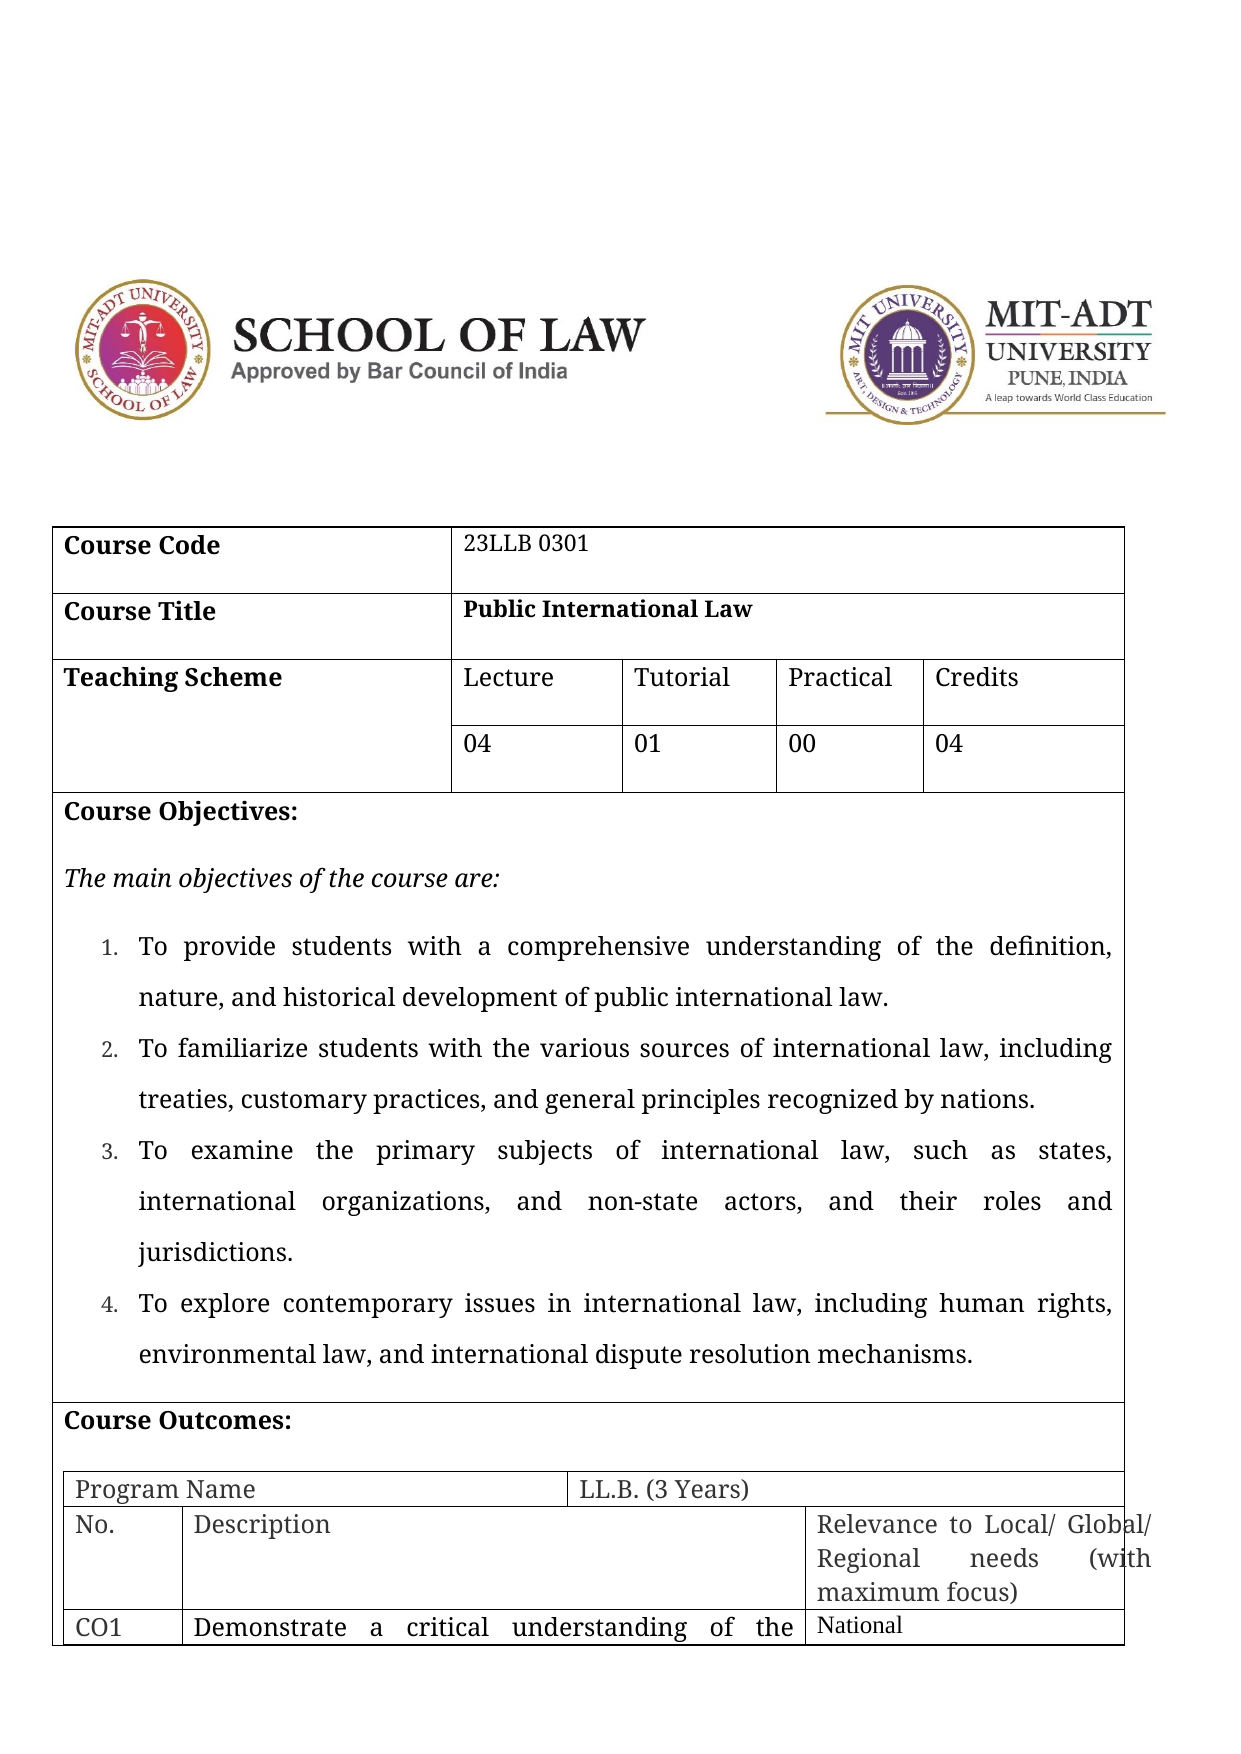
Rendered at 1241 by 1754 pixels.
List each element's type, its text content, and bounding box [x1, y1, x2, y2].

table_cell Credits [924, 660, 1124, 724]
table_cell 00 [777, 726, 923, 792]
picture [75, 279, 1166, 425]
table_cell Public International Law [452, 594, 1124, 658]
table_header 23LLB 0301 [452, 528, 1124, 592]
table_cell 04 [452, 726, 622, 792]
table_cell Practical [777, 660, 923, 724]
table_cell Lecture [452, 660, 622, 724]
table_cell 01 [623, 726, 776, 792]
table_cell Course Outcomes: [53, 1403, 1124, 1645]
table_cell Course Title [53, 594, 451, 658]
table_cell Tutorial [623, 660, 776, 724]
table_cell 04 [924, 726, 1124, 792]
table_cell Teaching Scheme [53, 660, 451, 792]
table_header Course Code [53, 528, 451, 592]
table_cell Course Objectives: The main objectives of the course are: To provide students with a comprehensive understanding of the definition, nature, and historical development of public international law. To familiarize students with the various sources of international law, including treaties, customary practices, and general principles recognized by nations. To examine the primary subjects of international law, such as states, international organizations, and non-state actors, and their roles and jurisdictions. To explore contemporary issues in international law, including human rights, environmental law, and international dispute resolution mechanisms. [53, 793, 1124, 1402]
